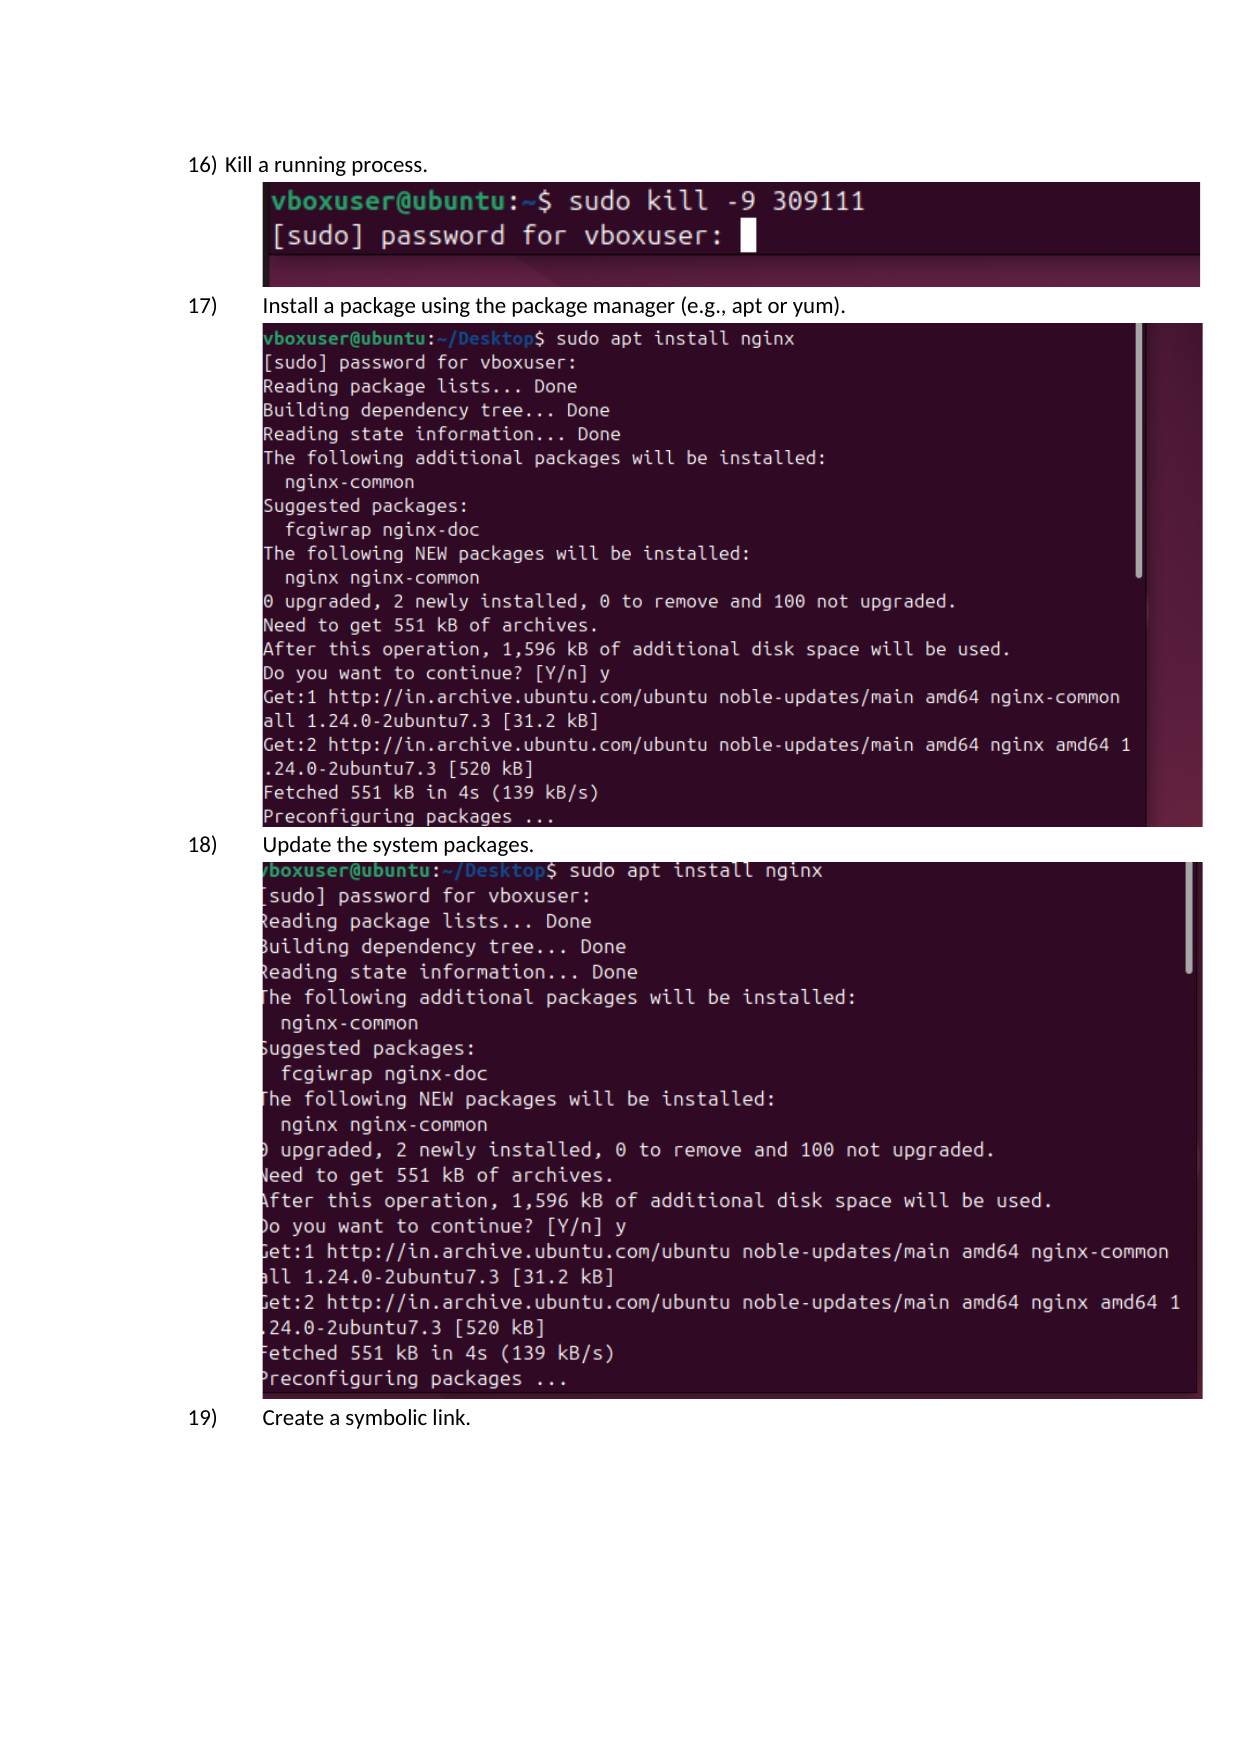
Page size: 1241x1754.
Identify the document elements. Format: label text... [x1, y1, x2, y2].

picture [262, 323, 1203, 827]
list Kill a running process. [187, 150, 1090, 178]
list Create a symbolic link. [187, 1403, 1090, 1431]
picture [262, 182, 1200, 287]
list Install a package using the package manager (e.g., apt or yum). [187, 291, 1090, 319]
list Update the system packages. [187, 831, 1090, 858]
picture [262, 862, 1203, 1399]
